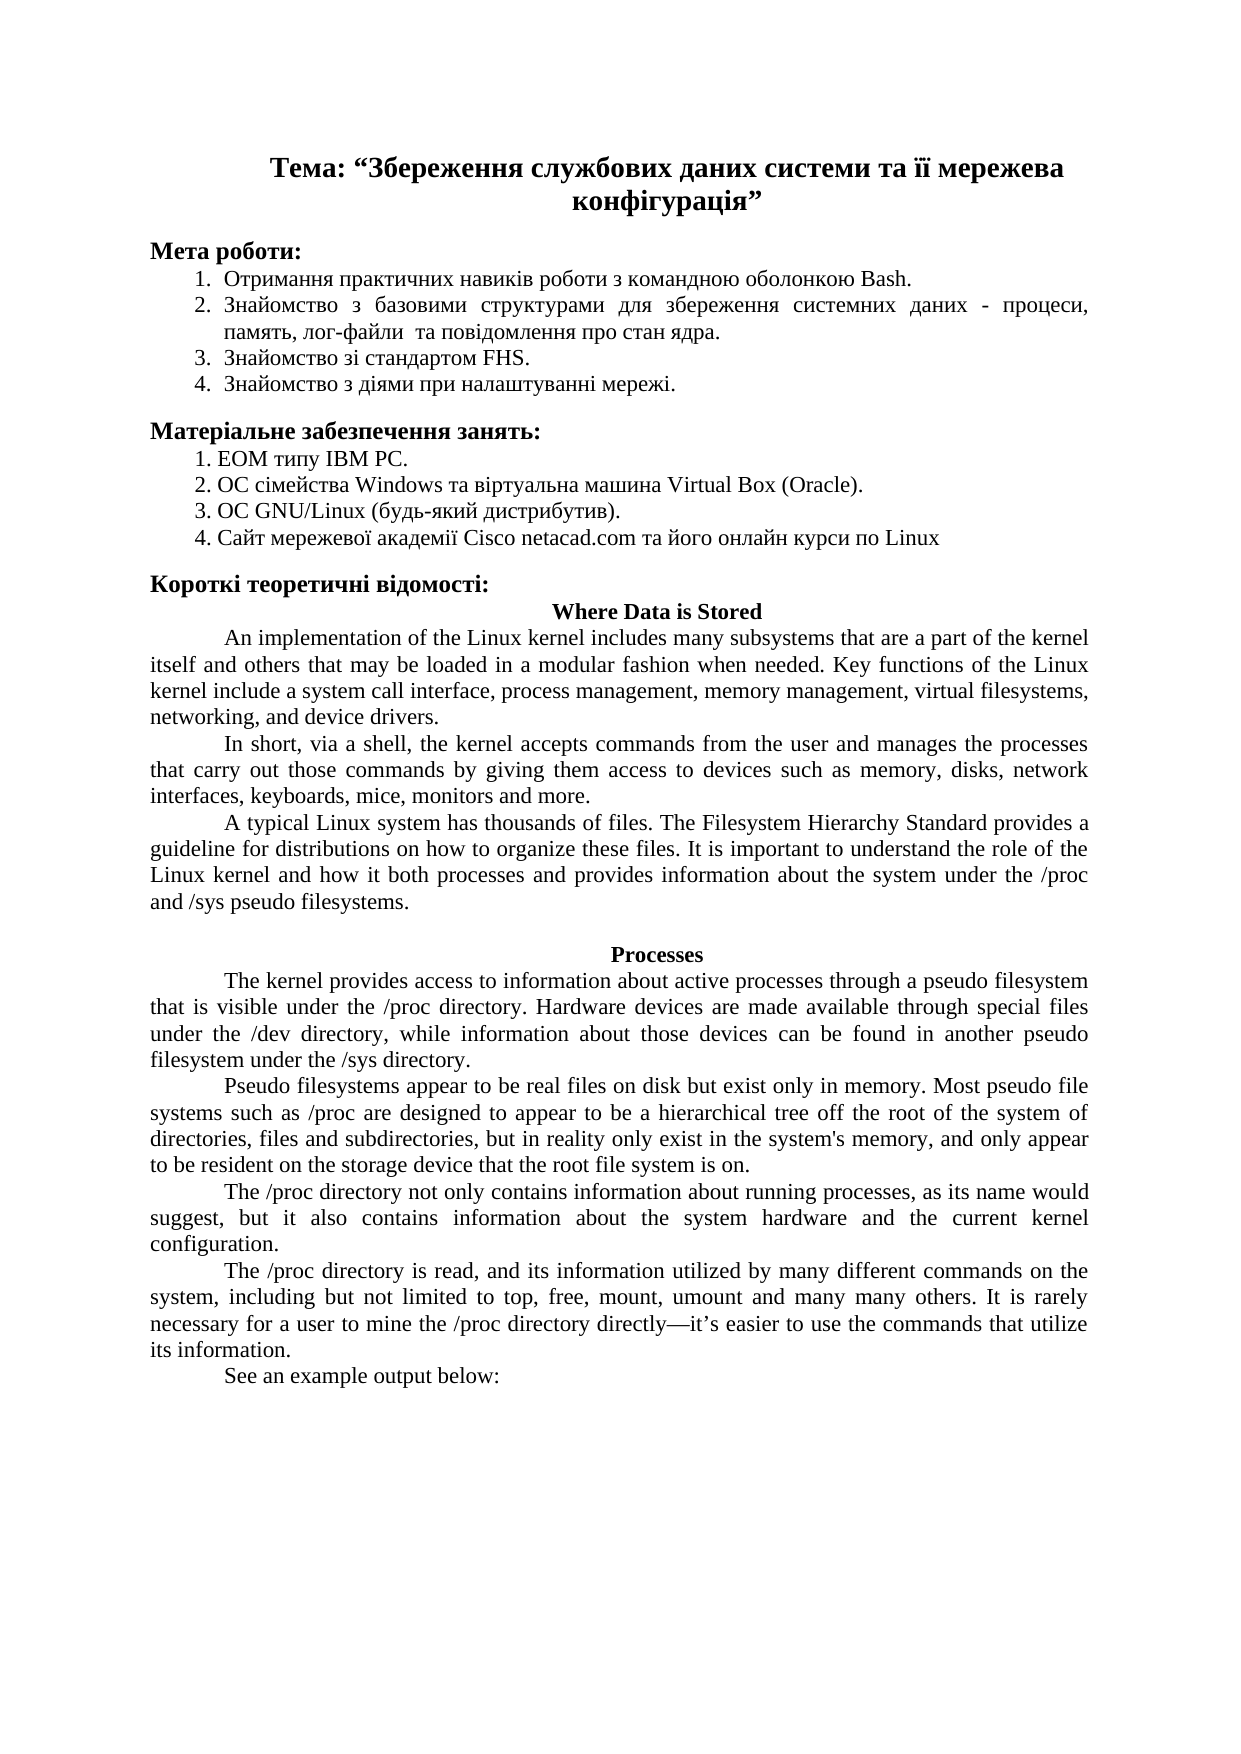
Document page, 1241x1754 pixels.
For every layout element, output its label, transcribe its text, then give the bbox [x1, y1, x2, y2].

list Знайомство з базовими структурами для збереження системних даних - процеси, память, лог-файли та повідомлення про стан ядра. [194, 291, 1090, 344]
text 2. ОС сімейства Windows та віртуальна машина Virtual Box (Oracle). [194, 471, 1090, 497]
text Processes [150, 941, 1090, 967]
text 1. ЕОМ типу IBM PC. [194, 445, 1090, 471]
text An implementation of the Linux kernel includes many subsystems that are a part of the kernel itself and others that may be loaded in a modular fashion when needed. Key functions of the Linux kernel include a system call interface, process management, memory management, virtual filesystems, networking, and device drivers. [150, 624, 1090, 730]
text The kernel provides access to information about active processes through a pseudo filesystem that is visible under the /proc directory. Hardware devices are made available through special files under the /dev directory, while information about those devices can be found in another pseudo filesystem under the /sys directory. [150, 967, 1090, 1072]
text Where Data is Stored [150, 598, 1090, 624]
text 3. ОС GNU/Linux (будь-який дистрибутив). [194, 497, 1090, 524]
text Матеріальне забезпечення занять: [150, 416, 1090, 445]
list Отримання практичних навиків роботи з командною оболонкою Bash. [194, 265, 1090, 291]
text In short, via a shell, the kernel accepts commands from the user and manages the processes that carry out those commands by giving them access to devices such as memory, disks, network interfaces, keyboards, mice, monitors and more. [150, 730, 1090, 809]
list Знайомство зі стандартом FHS. [194, 344, 1090, 370]
list Знайомство з діями при налаштуванні мережі. [194, 370, 1090, 397]
text See an example output below: [150, 1362, 1090, 1389]
text Мета роботи: [150, 236, 1090, 265]
text 4. Сайт мережевої академії Cisco netacad.com та його онлайн курси по Linux [194, 524, 1090, 550]
text The /proc directory not only contains information about running processes, as its name would suggest, but it also contains information about the system hardware and the current kernel configuration. [150, 1178, 1090, 1257]
text Pseudo filesystems appear to be real files on disk but exist only in memory. Most pseudo file systems such as /proc are designed to appear to be a hierarchical tree off the root of the system of directories, files and subdirectories, but in reality only exist in the system's memory, and only appear to be resident on the storage device that the root file system is on. [150, 1072, 1090, 1178]
text Тема: “Збереження службових даних системи та її мережева конфігурація” [244, 150, 1090, 217]
text Короткі теоретичні відомості: [150, 569, 1090, 598]
text The /proc directory is read, and its information utilized by many different commands on the system, including but not limited to top, free, mount, umount and many many others. It is rarely necessary for a user to mine the /proc directory directly—it’s easier to use the commands that utilize its information. [150, 1257, 1090, 1362]
text A typical Linux system has thousands of files. The Filesystem Hierarchy Standard provides a guideline for distributions on how to organize these files. It is important to understand the role of the Linux kernel and how it both processes and provides information about the system under the /proc and /sys pseudo filesystems. [150, 809, 1090, 914]
